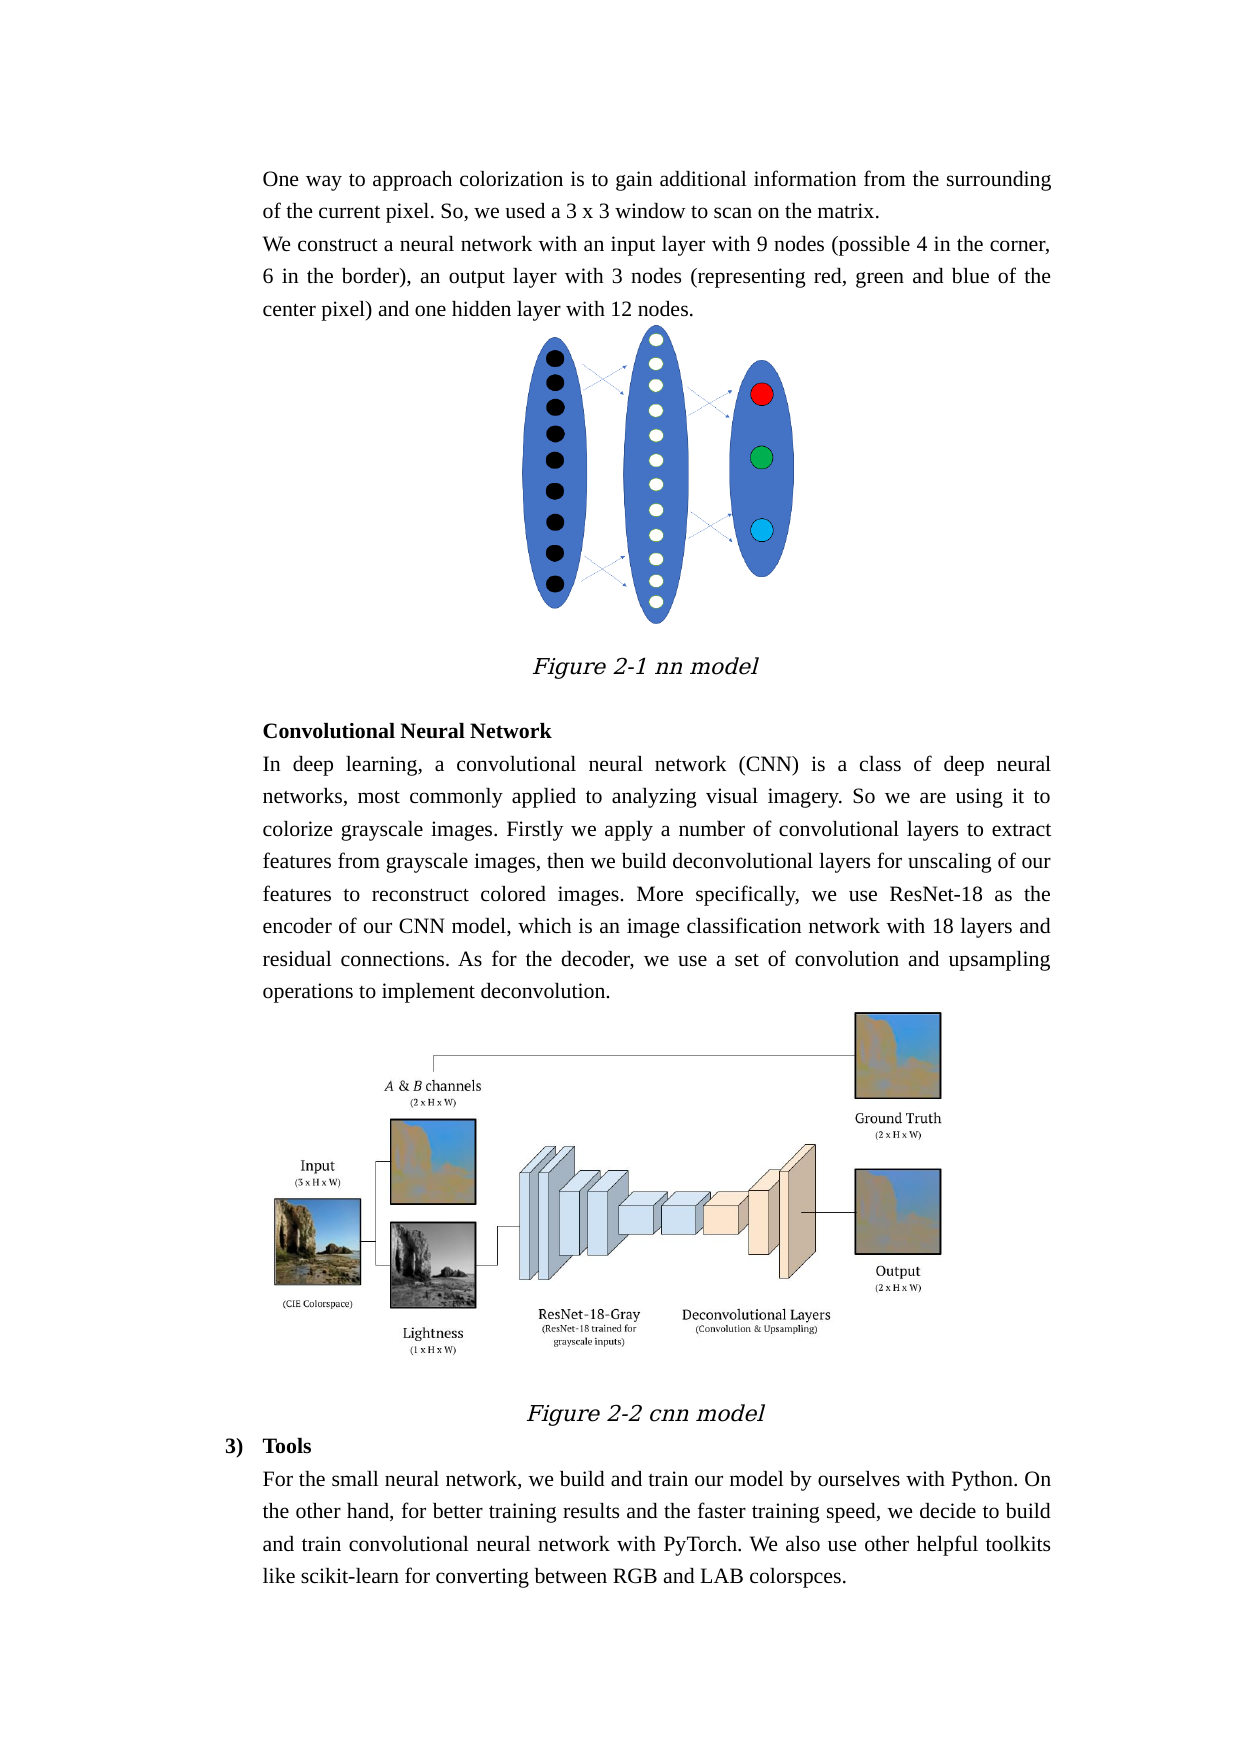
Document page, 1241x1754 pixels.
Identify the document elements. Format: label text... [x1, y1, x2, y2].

list Tools [225, 1429, 1053, 1462]
picture [262, 1007, 983, 1371]
picture [504, 324, 812, 628]
list We construct a neural network with an input layer with 9 nodes (possible 4 in the corner, 6 in the border), an output layer with 3 nodes (representing red, green and blue of the center pixel) and one hidden layer with 12 nodes. [262, 227, 1053, 324]
list For the small neural network, we build and train our model by ourselves with Python. On the other hand, for better training results and the faster training speed, we decide to build and train convolutional neural network with PyTorch. We also use other helpful toolkits like scikit-learn for converting between RGB and LAB colorspces. [262, 1462, 1053, 1592]
list Figure 2-2 cnn model [231, 1397, 1059, 1429]
list One way to approach colorization is to gain additional information from the surrounding of the current pixel. So, we used a 3 x 3 window to scan on the matrix. [262, 162, 1053, 227]
list Figure 2-1 nn model [231, 649, 1059, 682]
list Convolutional Neural Network [262, 714, 1053, 747]
list In deep learning, a convolutional neural network (CNN) is a class of deep neural networks, most commonly applied to analyzing visual imagery. So we are using it to colorize grayscale images. Firstly we apply a number of convolutional layers to extract features from grayscale images, then we build deconvolutional layers for unscaling of our features to reconstruct colored images. More specifically, we use ResNet-18 as the encoder of our CNN model, which is an image classification network with 18 layers and residual connections. As for the decoder, we use a set of convolution and upsampling operations to implement deconvolution. [262, 747, 1053, 1007]
